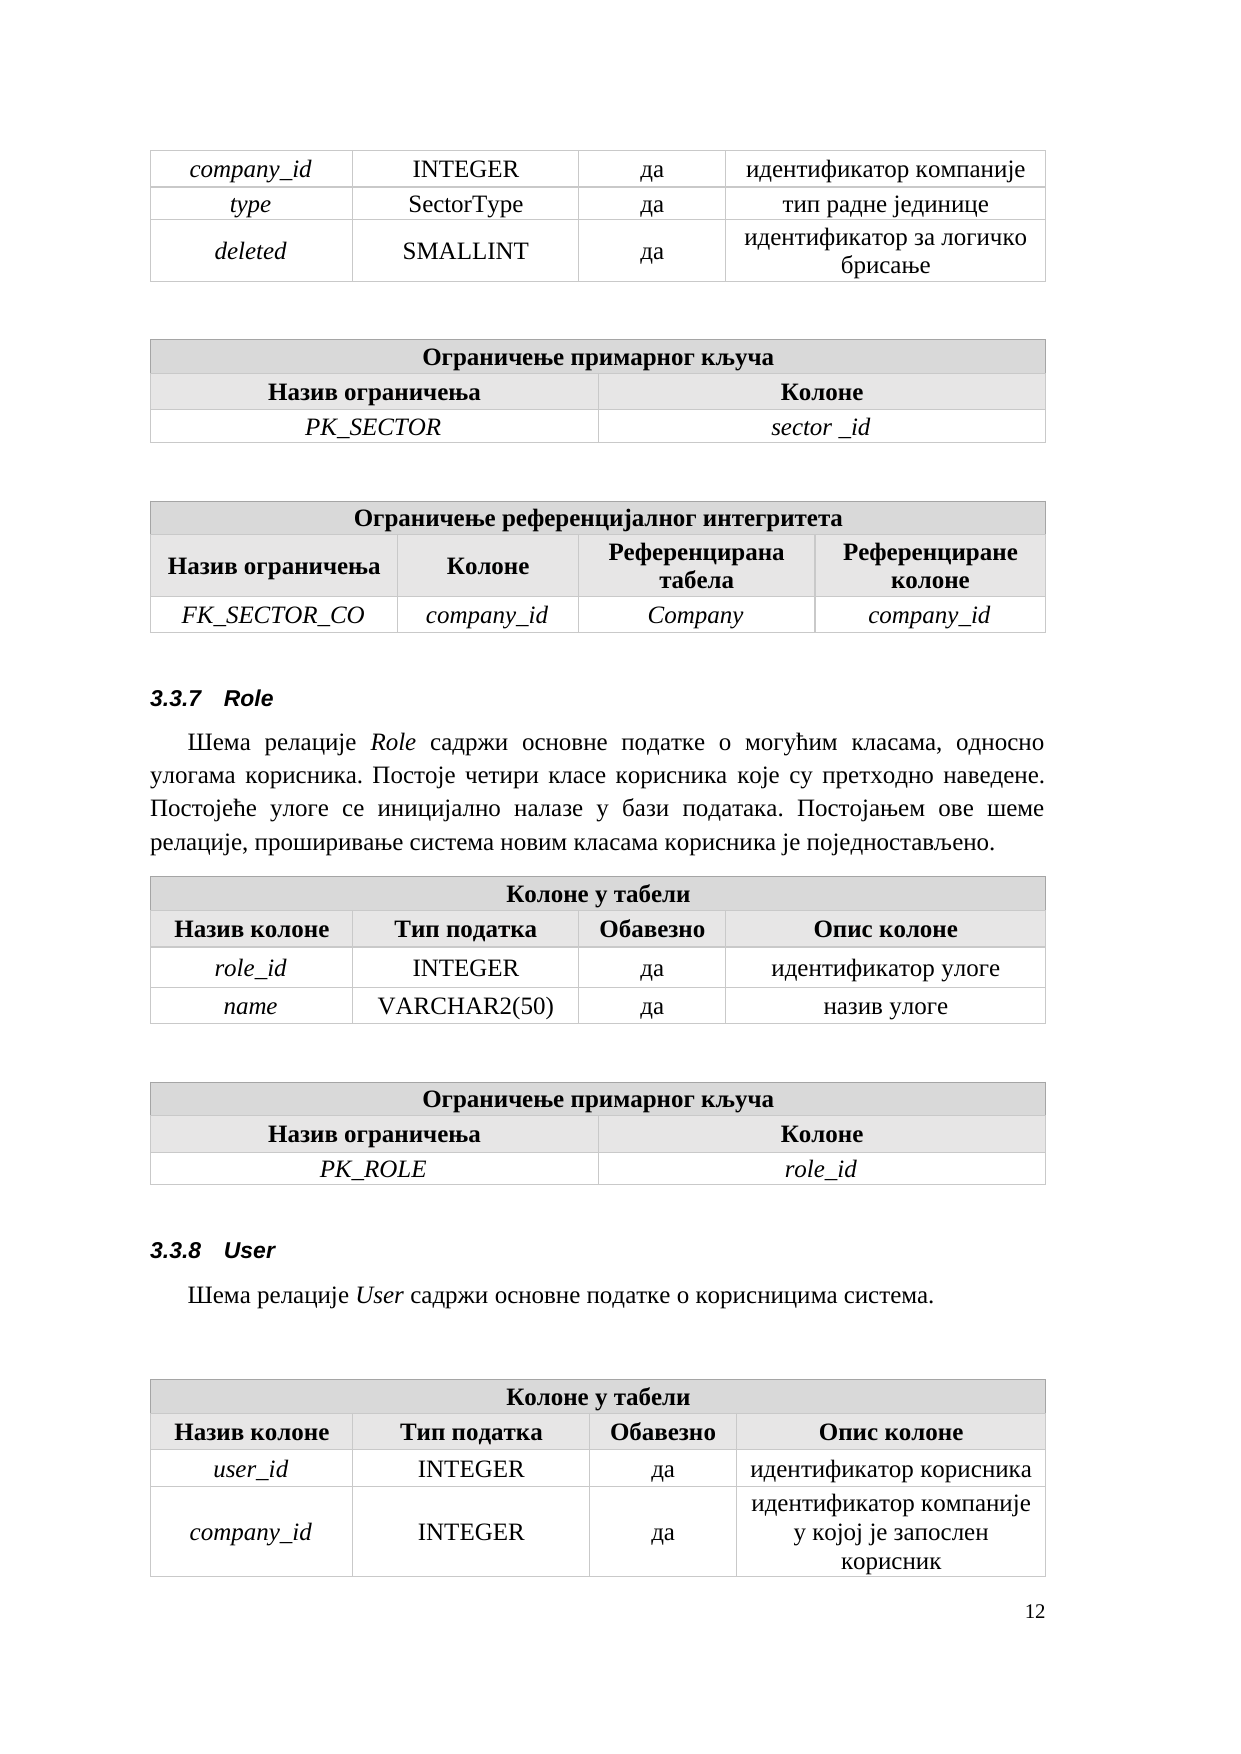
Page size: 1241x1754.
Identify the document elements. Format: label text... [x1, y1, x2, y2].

table_cell тип радне јединице [726, 188, 1045, 219]
table_cell Опис колоне [726, 911, 1045, 946]
table_cell идентификатор компаније [726, 151, 1045, 186]
table_header Ограничење примарног кључа [151, 340, 1045, 373]
table_cell да [590, 1487, 736, 1576]
table_header Колоне у табели [151, 1380, 1045, 1413]
table_cell VARCHAR2(50) [353, 988, 578, 1023]
table_cell FK_SECTOR_CO [151, 597, 397, 632]
table_cell INTEGER [353, 151, 578, 186]
table_header Ограничење референцијалног интегритета [151, 502, 1045, 534]
table_cell SectorType [353, 188, 578, 219]
table_cell идентификатор корисника [737, 1450, 1045, 1486]
table_cell role_id [151, 948, 352, 987]
table_cell cоmpany_id [398, 597, 578, 632]
table_cell идентификатор улоге [726, 948, 1045, 987]
table_cell Колоне [599, 374, 1045, 409]
table_cell идентификатор компаније у којој је запослен корисник [737, 1487, 1045, 1576]
table_cell name [151, 988, 352, 1023]
table_cell Референциране колоне [816, 535, 1045, 596]
table_cell Назив ограничења [151, 374, 598, 409]
table_cell sector _id [599, 410, 1045, 442]
table_cell user_id [151, 1450, 352, 1486]
table_cell Тип податка [353, 911, 578, 946]
table_cell да [579, 151, 725, 186]
table_cell Обавезно [579, 911, 725, 946]
table_header Колоне у табели [151, 877, 1045, 910]
table_cell Референцирана табела [579, 535, 814, 596]
table_cell да [579, 948, 725, 987]
table_cell да [579, 220, 725, 281]
table_cell Company [579, 597, 814, 632]
table_cell Тип податка [353, 1414, 589, 1449]
table_cell Обавезно [590, 1414, 736, 1449]
table_cell INTEGER [353, 1450, 589, 1486]
table_cell INTEGER [353, 948, 578, 987]
table_cell да [579, 188, 725, 219]
text Шема релације User садржи основне податке о корисницима система. [150, 1280, 1045, 1308]
table_cell PK_SECTOR [151, 410, 598, 442]
table_cell Назив колоне [151, 911, 352, 946]
table_cell INTEGER [353, 1487, 589, 1576]
table_cell Назив колоне [151, 1414, 352, 1449]
table_cell идентификатор за логичко брисање [726, 220, 1045, 281]
table_cell Назив ограничења [151, 535, 397, 596]
text Шема релације Role садржи основне податке о могућим класама, односно улогама корисника. Постоје четири класе корисника које су претходно наведене. Постојеће улоге се иницијално налазе у бази података. Постојањем ове шеме релације, проширивање система новим класама корисника је поједностављено. [150, 727, 1045, 855]
table_cell назив улоге [726, 988, 1045, 1023]
table_cell Назив ограничења [151, 1116, 598, 1152]
table_cell cоmpany_id [151, 151, 352, 186]
table_cell role_id [599, 1153, 1045, 1184]
table_cell Колоне [599, 1116, 1045, 1152]
table_cell deleted [151, 220, 352, 281]
table_cell SMALLINT [353, 220, 578, 281]
table_cell PK_ROLE [151, 1153, 598, 1184]
table_header Ограничење примарног кључа [151, 1083, 1045, 1115]
table_cell да [579, 988, 725, 1023]
table_cell да [590, 1450, 736, 1486]
subtitle User [150, 1237, 1045, 1263]
table_cell Опис колоне [737, 1414, 1045, 1449]
table_cell cоmpany_id [151, 1487, 352, 1576]
table_cell company_id [816, 597, 1045, 632]
table_cell Колоне [398, 535, 578, 596]
subtitle Role [150, 684, 1045, 711]
table_cell type [151, 188, 352, 219]
